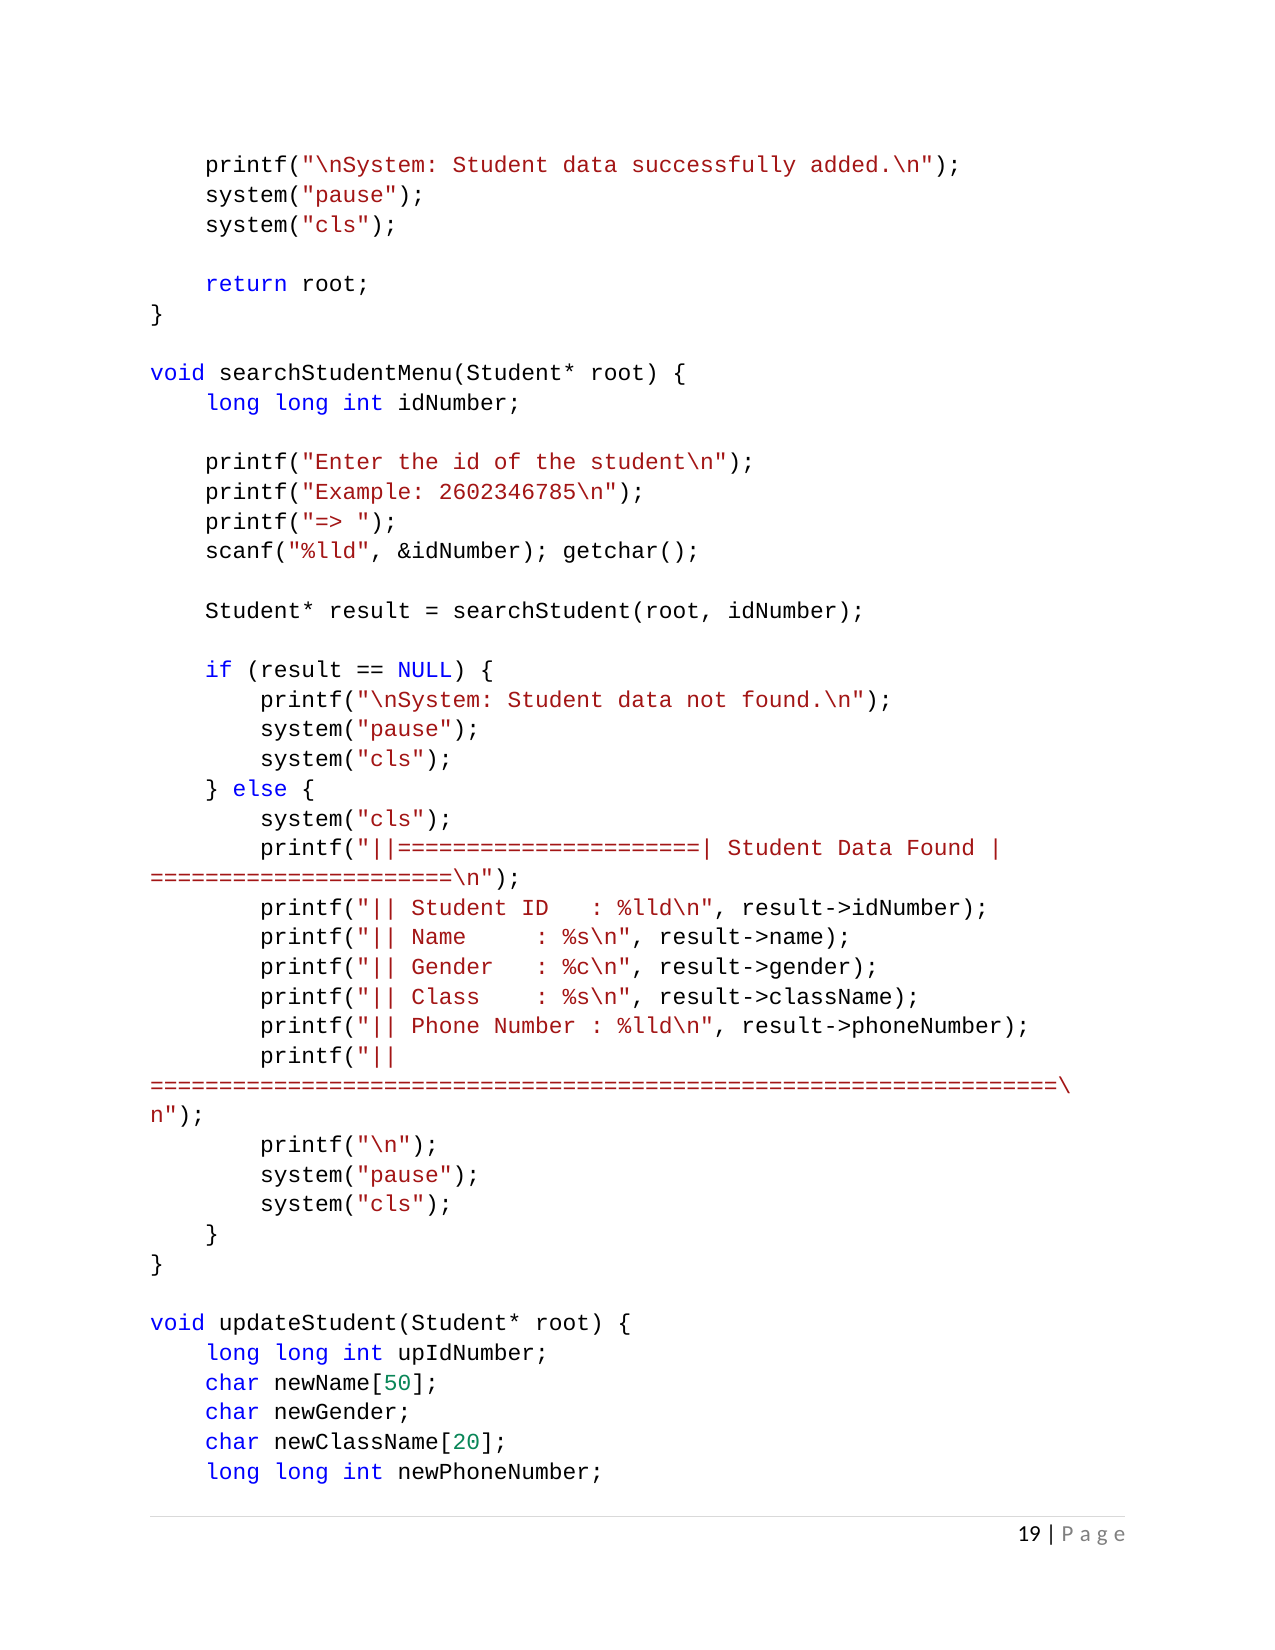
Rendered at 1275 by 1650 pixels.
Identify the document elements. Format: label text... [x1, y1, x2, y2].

text printf("|| Name : %s\n", result->name); [150, 922, 1125, 952]
text if (result == NULL) { [150, 655, 1125, 684]
text system("cls"); [150, 209, 1125, 239]
text char newClassName[20]; [150, 1427, 1125, 1456]
text char newGender; [150, 1397, 1125, 1427]
text return root; [150, 269, 1125, 298]
text printf("=> "); [150, 506, 1125, 536]
text printf("|| Gender : %c\n", result->gender); [150, 952, 1125, 981]
text printf("|| Student ID : %lld\n", result->idNumber); [150, 892, 1125, 922]
text void searchStudentMenu(Student* root) { [150, 358, 1125, 387]
text } [150, 1219, 1125, 1248]
text printf("\nSystem: Student data not found.\n"); [150, 684, 1125, 714]
text char newName[50]; [150, 1367, 1125, 1397]
text printf("||======================| Student Data Found |======================\n"); [150, 833, 1125, 892]
text system("pause"); [150, 714, 1125, 744]
text printf("\n"); [150, 1130, 1125, 1159]
text system("pause"); [150, 1159, 1125, 1189]
text printf("\nSystem: Student data successfully added.\n"); [150, 150, 1125, 180]
text } [150, 298, 1125, 328]
text printf("Enter the id of the student\n"); [150, 447, 1125, 477]
text long long int newPhoneNumber; [150, 1456, 1125, 1486]
text system("cls"); [150, 803, 1125, 833]
text } else { [150, 773, 1125, 803]
text void updateStudent(Student* root) { [150, 1308, 1125, 1337]
text printf("|| Phone Number : %lld\n", result->phoneNumber); [150, 1011, 1125, 1041]
text long long int idNumber; [150, 387, 1125, 417]
text } [150, 1248, 1125, 1278]
text system("pause"); [150, 180, 1125, 209]
text printf("Example: 2602346785\n"); [150, 477, 1125, 506]
text long long int upIdNumber; [150, 1337, 1125, 1367]
text system("cls"); [150, 1189, 1125, 1219]
text scanf("%lld", &idNumber); getchar(); [150, 536, 1125, 566]
text printf("||==================================================================\n"); [150, 1041, 1125, 1130]
text Student* result = searchStudent(root, idNumber); [150, 595, 1125, 625]
text system("cls"); [150, 744, 1125, 773]
text printf("|| Class : %s\n", result->className); [150, 981, 1125, 1011]
